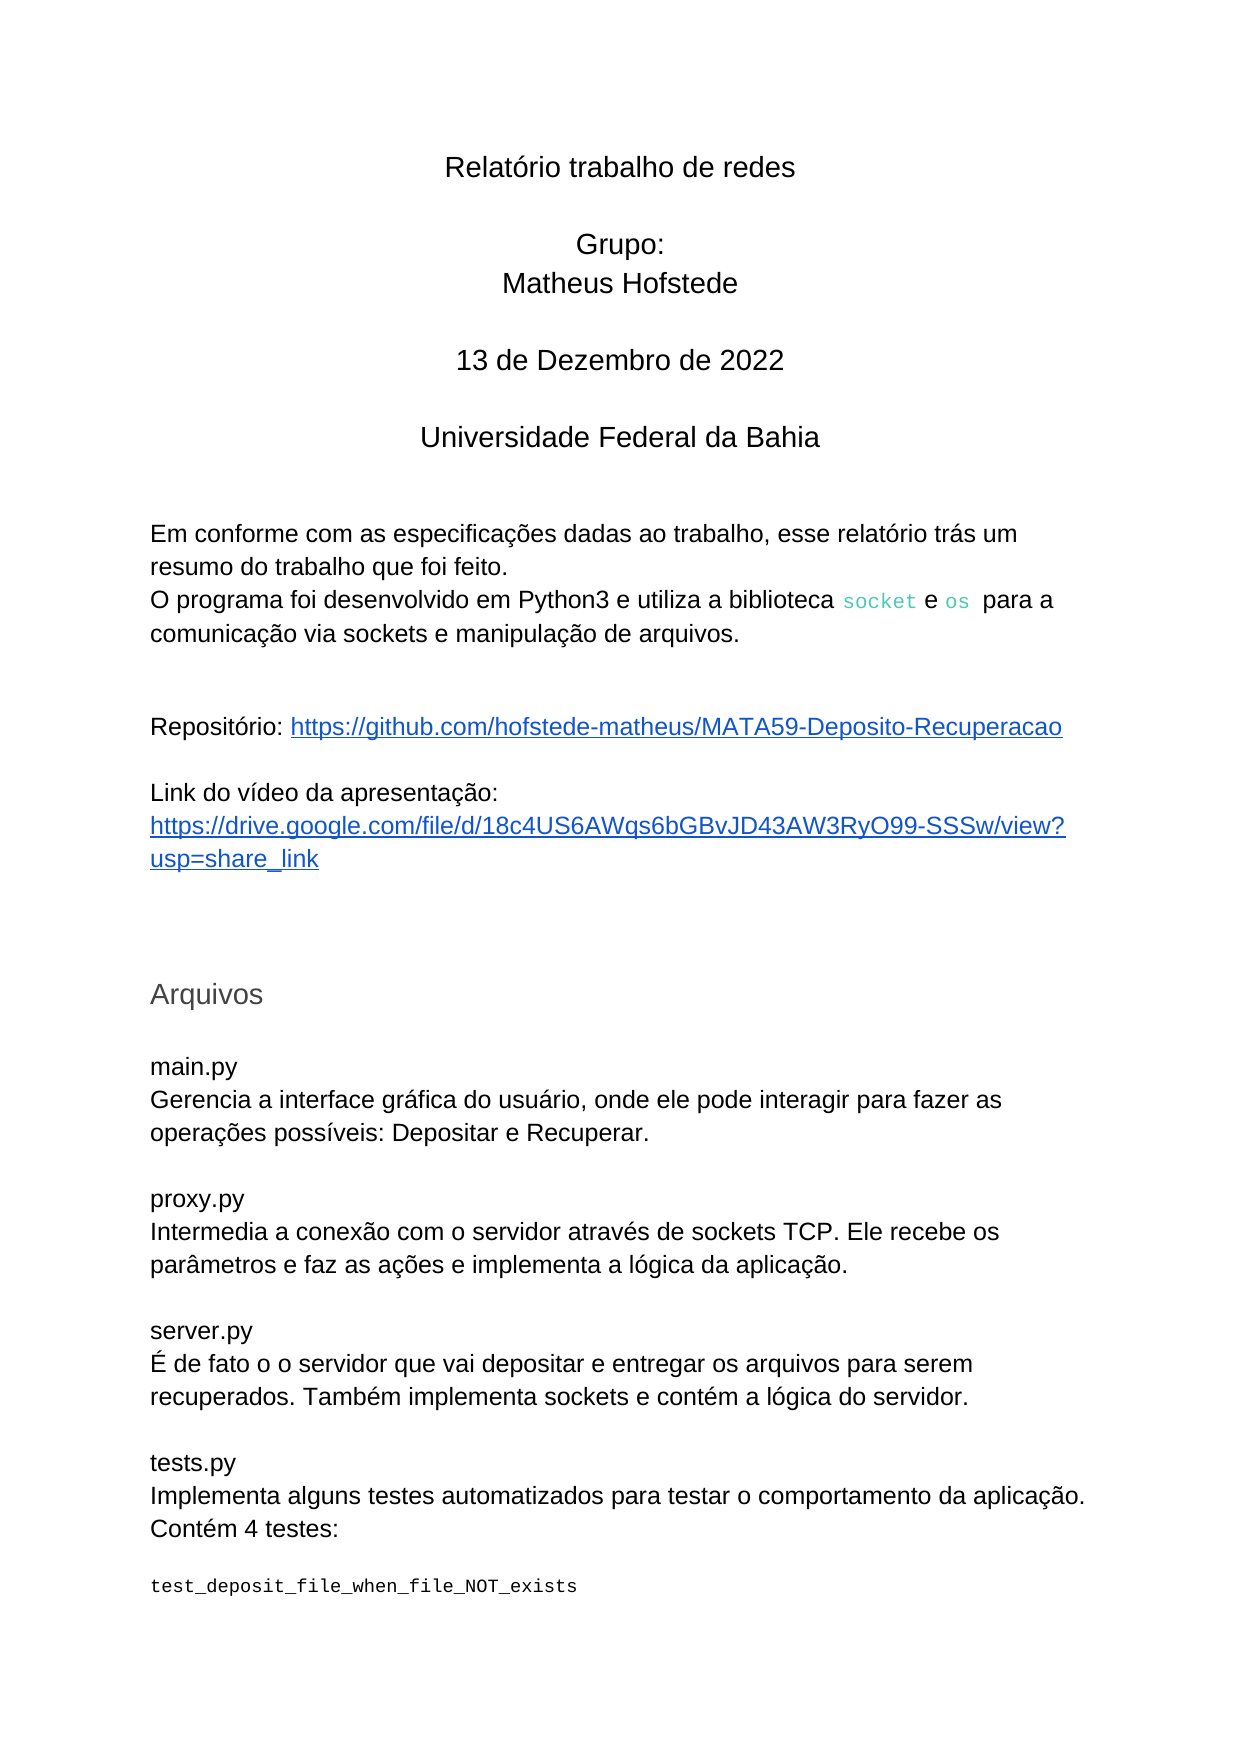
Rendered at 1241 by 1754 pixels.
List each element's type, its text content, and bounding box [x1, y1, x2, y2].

text Relatório trabalho de redes [150, 150, 1090, 183]
text server.py [150, 1316, 1090, 1344]
text O programa foi desenvolvido em Python3 e utiliza a biblioteca socket e os para a comunicação via sockets e manipulação de arquivos. [150, 585, 1090, 647]
text Gerencia a interface gráfica do usuário, onde ele pode interagir para fazer as operações possíveis: Depositar e Recuperar. [150, 1084, 1090, 1146]
text Universidade Federal da Bahia [150, 420, 1090, 453]
text Link do vídeo da apresentação: https://drive.google.com/file/d/18c4US6AWqs6bGBvJD43AW3RyO99-SSSw/view?usp=share_link [150, 778, 1090, 873]
text Grupo: [150, 227, 1090, 261]
text Matheus Hofstede [150, 266, 1090, 299]
text tests.py [150, 1448, 1090, 1477]
text Intermedia a conexão com o servidor através de sockets TCP. Ele recebe os parâmetros e faz as ações e implementa a lógica da aplicação. [150, 1217, 1090, 1278]
text Implementa alguns testes automatizados para testar o comportamento da aplicação. Contém 4 testes: [150, 1481, 1090, 1543]
text main.py [150, 1052, 1090, 1080]
text proxy.py [150, 1184, 1090, 1212]
text Em conforme com as especificações dadas ao trabalho, esse relatório trás um resumo do trabalho que foi feito. [150, 519, 1090, 581]
subtitle Arquivos [150, 977, 1090, 1010]
text test_deposit_file_when_file_NOT_exists [150, 1547, 1090, 1598]
text 13 de Dezembro de 2022 [150, 343, 1090, 376]
text É de fato o o servidor que vai depositar e entregar os arquivos para serem recuperados. Também implementa sockets e contém a lógica do servidor. [150, 1349, 1090, 1411]
text Repositório: https://github.com/hofstede-matheus/MATA59-Deposito-Recuperacao [150, 712, 1090, 741]
